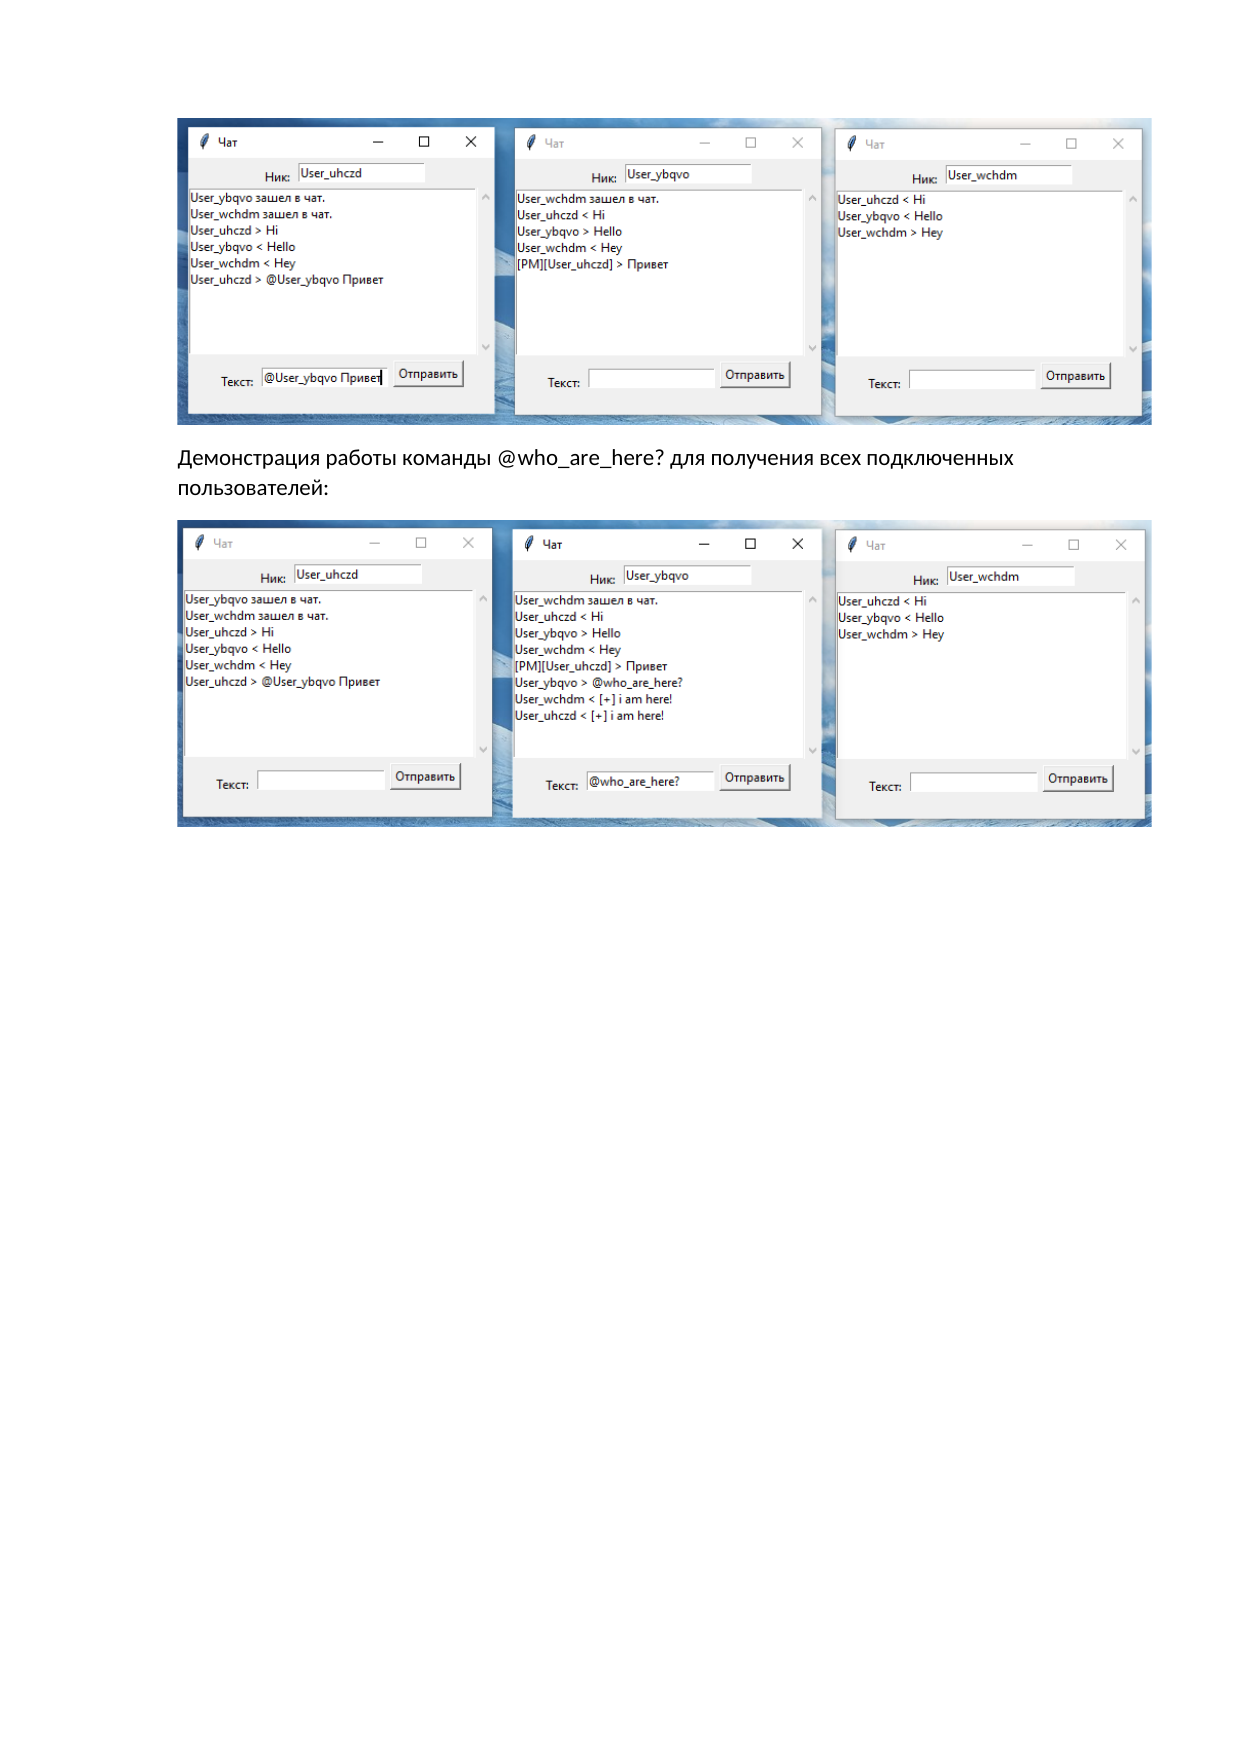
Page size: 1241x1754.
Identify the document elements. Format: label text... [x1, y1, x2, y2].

text Демонстрация работы команды @who_are_here? для получения всех подключенных пользователей: [177, 443, 1152, 501]
picture [177, 118, 1152, 425]
picture [177, 520, 1152, 827]
